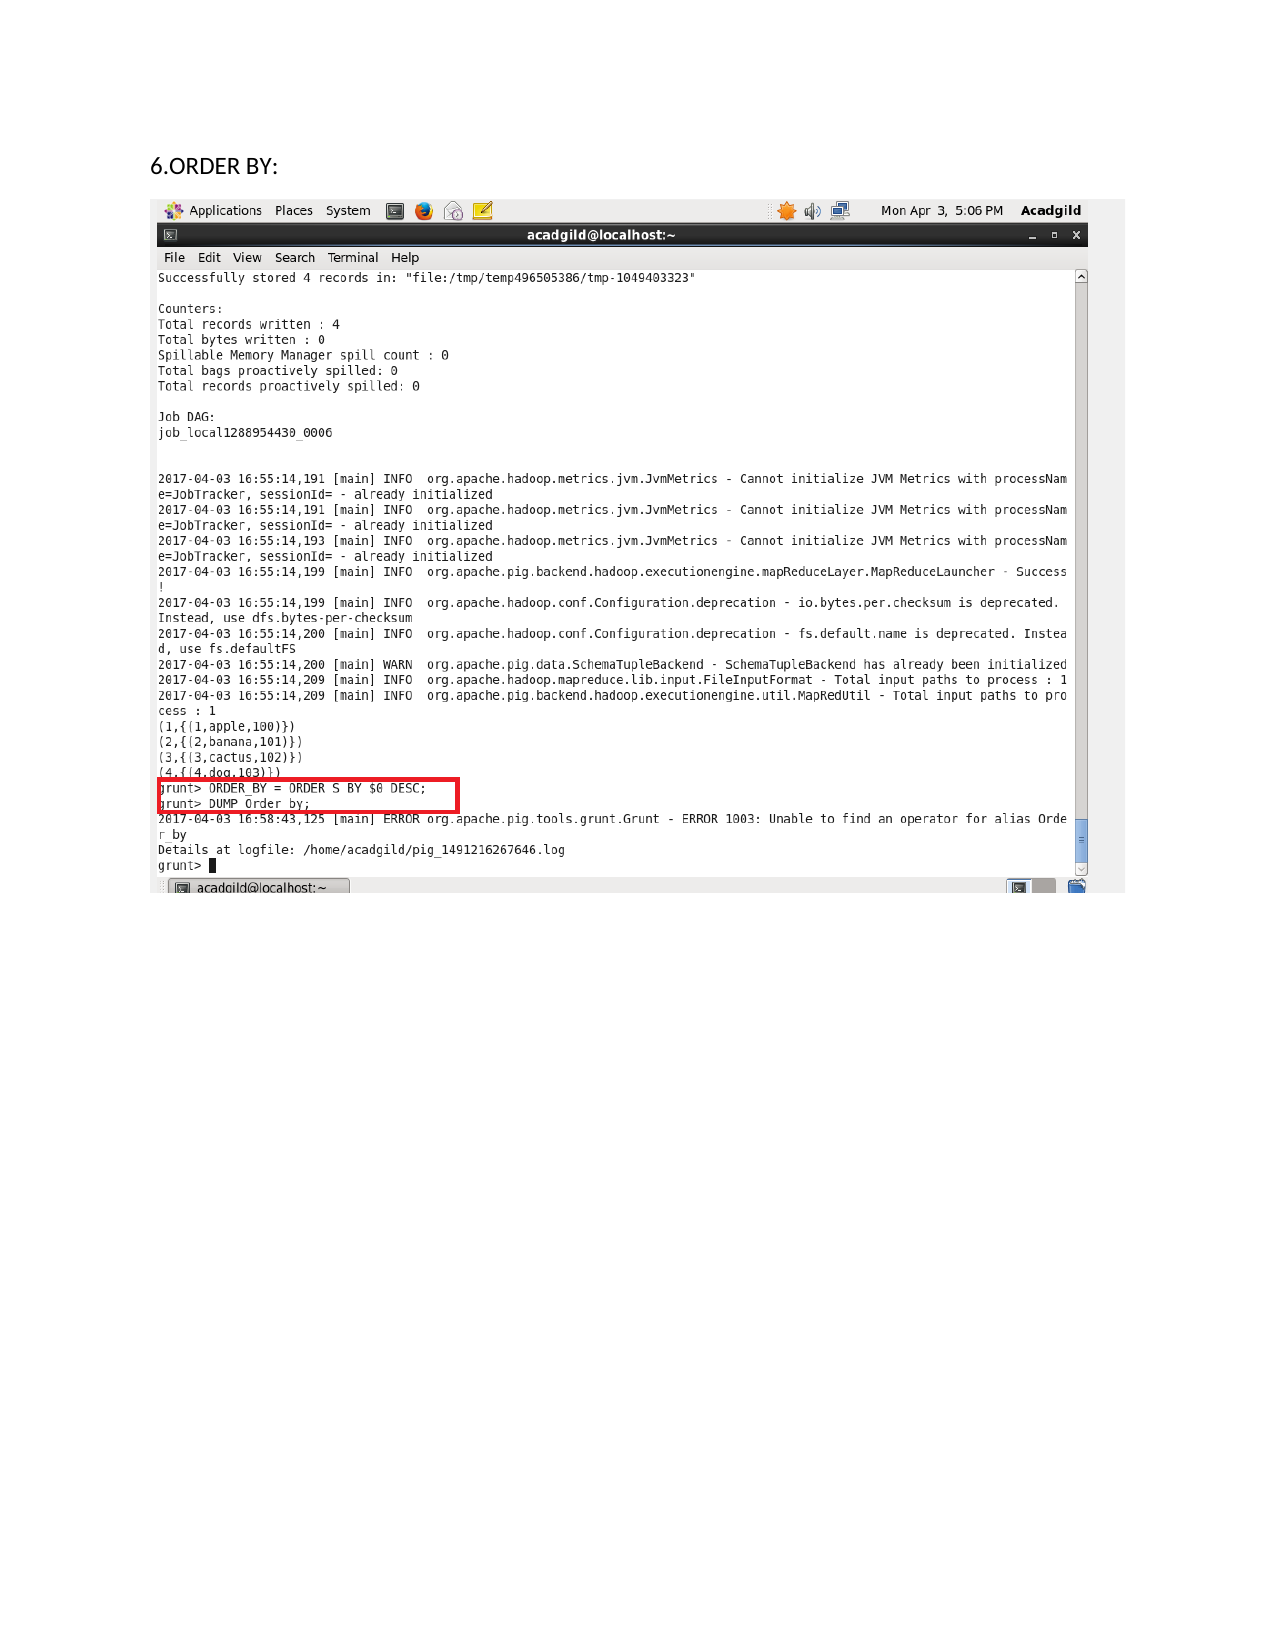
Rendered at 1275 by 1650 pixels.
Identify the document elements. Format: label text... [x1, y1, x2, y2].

text 6.ORDER BY: [150, 150, 1125, 181]
picture [150, 199, 1125, 893]
